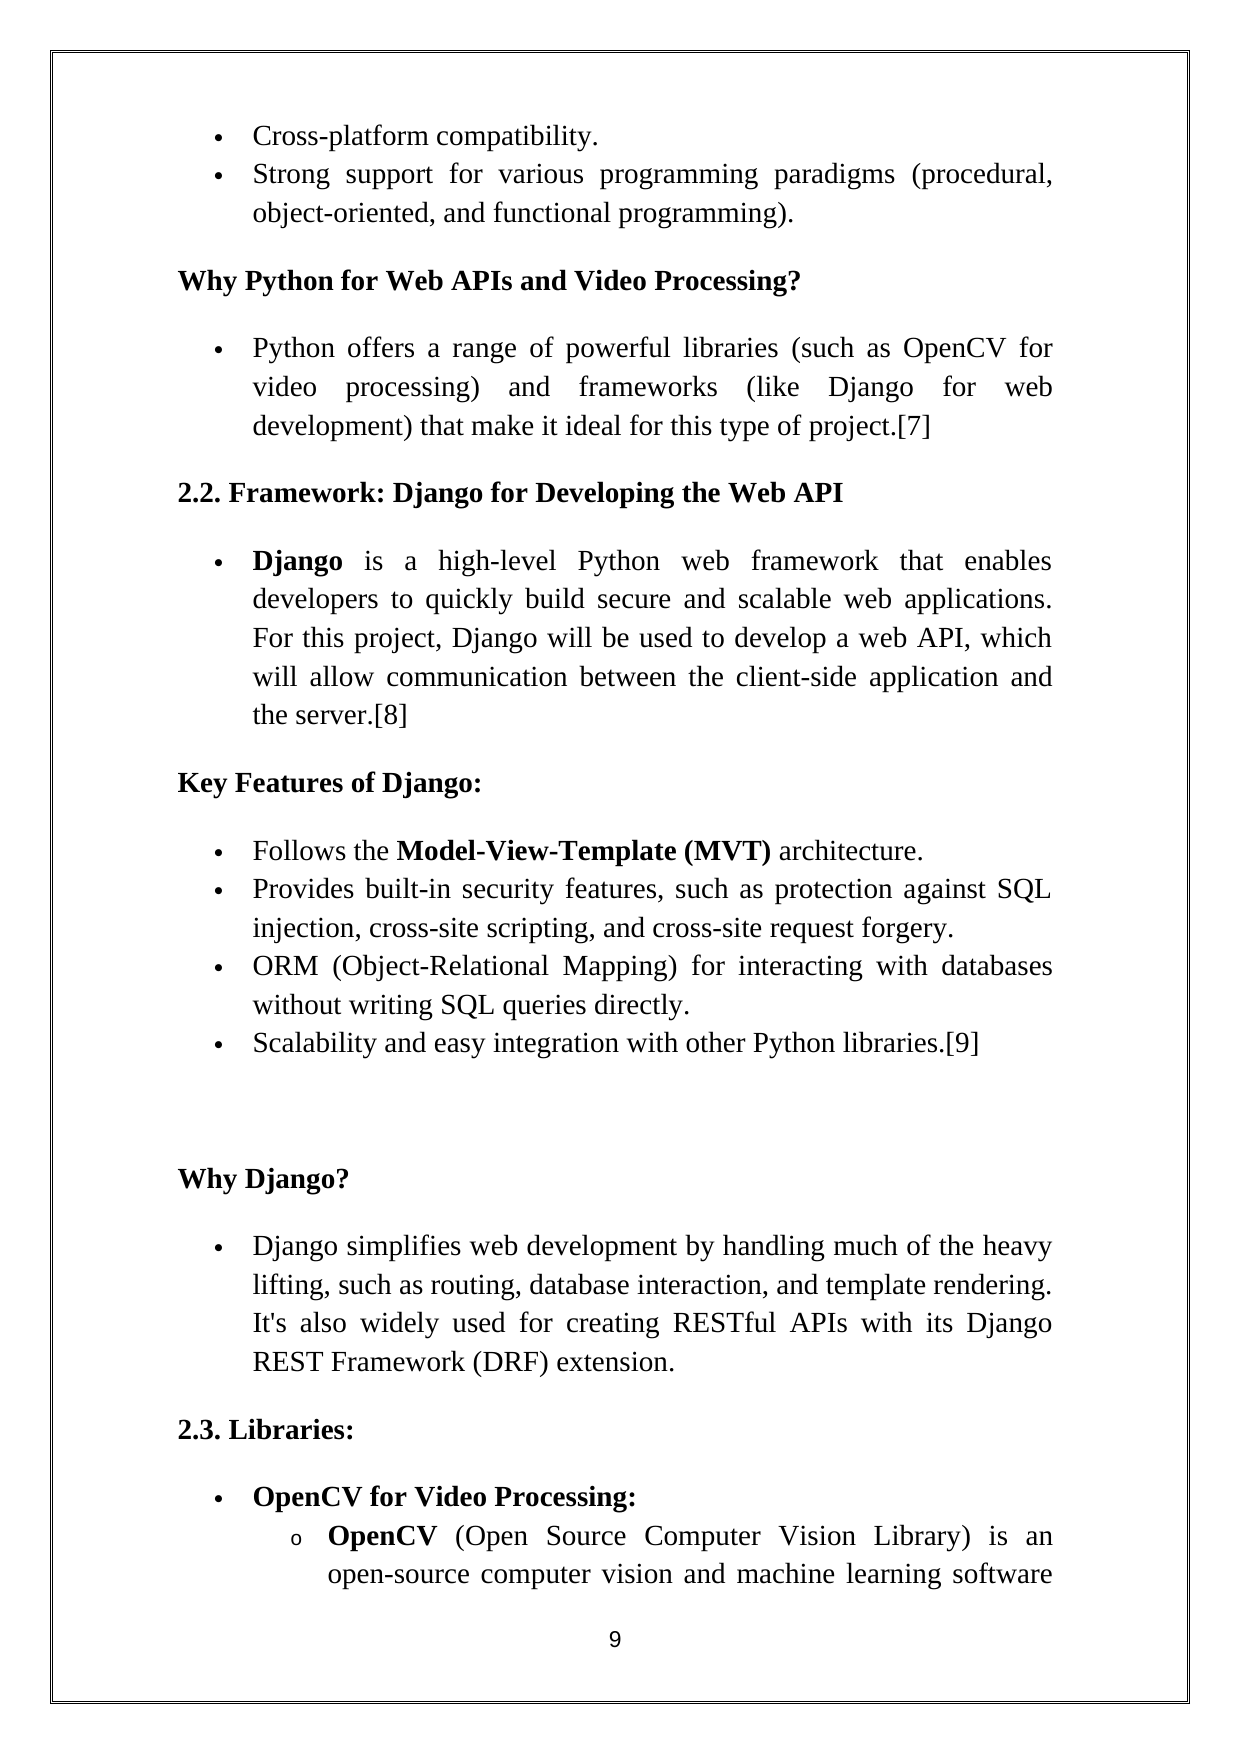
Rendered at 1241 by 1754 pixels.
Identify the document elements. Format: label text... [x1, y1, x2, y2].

text Why Python for Web APIs and Video Processing? [177, 263, 1053, 296]
list Django is a high-level Python web framework that enables developers to quickly build secure and scalable web applications. For this project, Django will be used to develop a web API, which will allow communication between the client-side application and the server.[8] [215, 543, 1053, 731]
list Provides built-in security features, such as protection against SQL injection, cross-site scripting, and cross-site request forgery. [215, 871, 1053, 943]
text Why Django? [177, 1161, 1053, 1194]
text 2.2. Framework: Django for Developing the Web API [177, 475, 1053, 509]
list Django simplifies web development by handling much of the heavy lifting, such as routing, database interaction, and template rendering. It's also widely used for creating RESTful APIs with its Django REST Framework (DRF) extension. [215, 1228, 1053, 1378]
text Key Features of Django: [177, 765, 1053, 798]
list OpenCV for Video Processing: [215, 1479, 1053, 1513]
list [290, 1518, 1053, 1590]
list Follows the Model-View-Template (MVT) architecture. [215, 833, 1053, 866]
list ORM (Object-Relational Mapping) for interacting with databases without writing SQL queries directly. [215, 948, 1053, 1020]
list Scalability and easy integration with other Python libraries.[9] [215, 1025, 1053, 1059]
text 2.3. Libraries: [177, 1412, 1053, 1445]
list Python offers a range of powerful libraries (such as OpenCV for video processing) and frameworks (like Django for web development) that make it ideal for this type of project.[7] [215, 331, 1053, 441]
list Strong support for various programming paradigms (procedural, object-oriented, and functional programming). [215, 157, 1053, 229]
list Cross-platform compatibility. [215, 118, 1053, 152]
